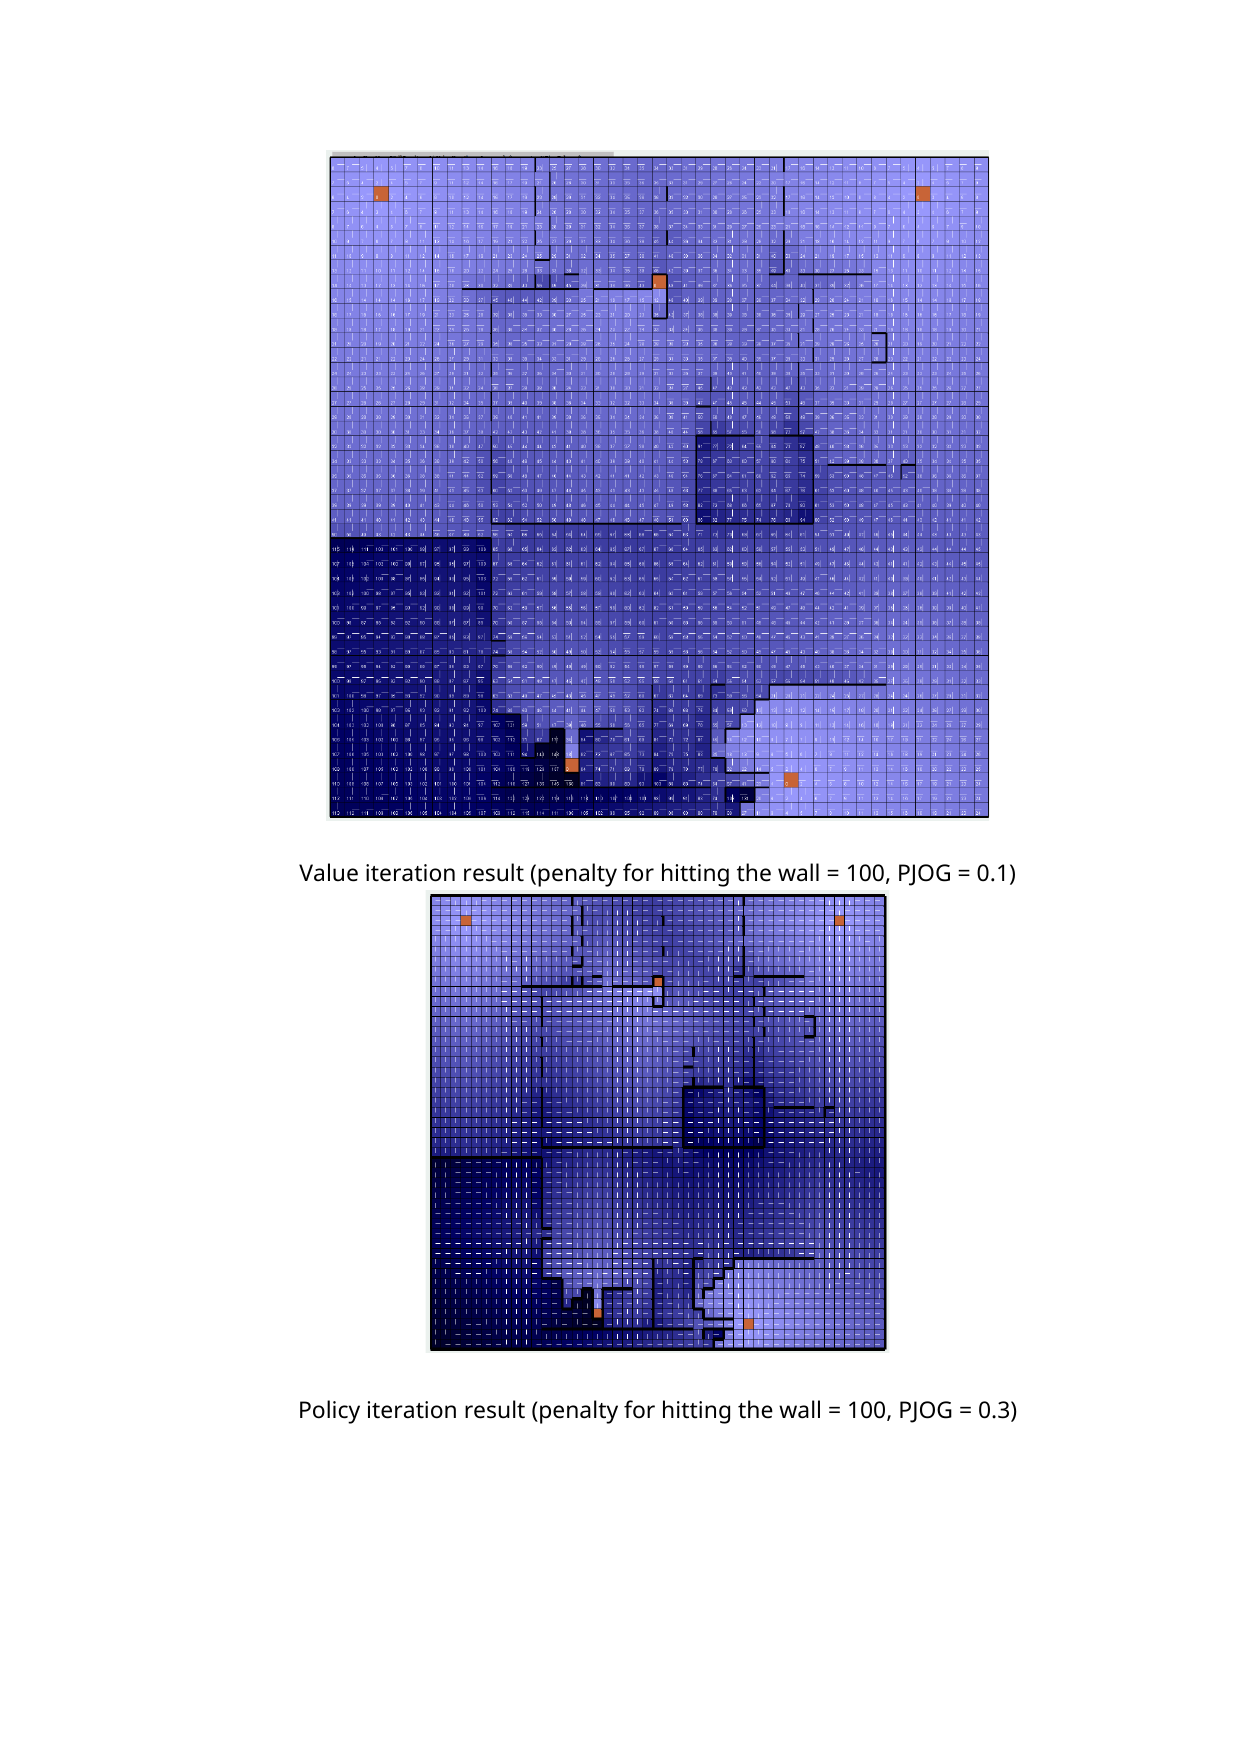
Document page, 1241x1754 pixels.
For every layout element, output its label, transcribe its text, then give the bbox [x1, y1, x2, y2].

list Value iteration result (penalty for hitting the wall = 100, PJOG = 0.1) [262, 856, 1053, 888]
picture [425, 890, 890, 1353]
list Policy iteration result (penalty for hitting the wall = 100, PJOG = 0.3) [262, 1394, 1053, 1459]
picture [326, 150, 990, 821]
